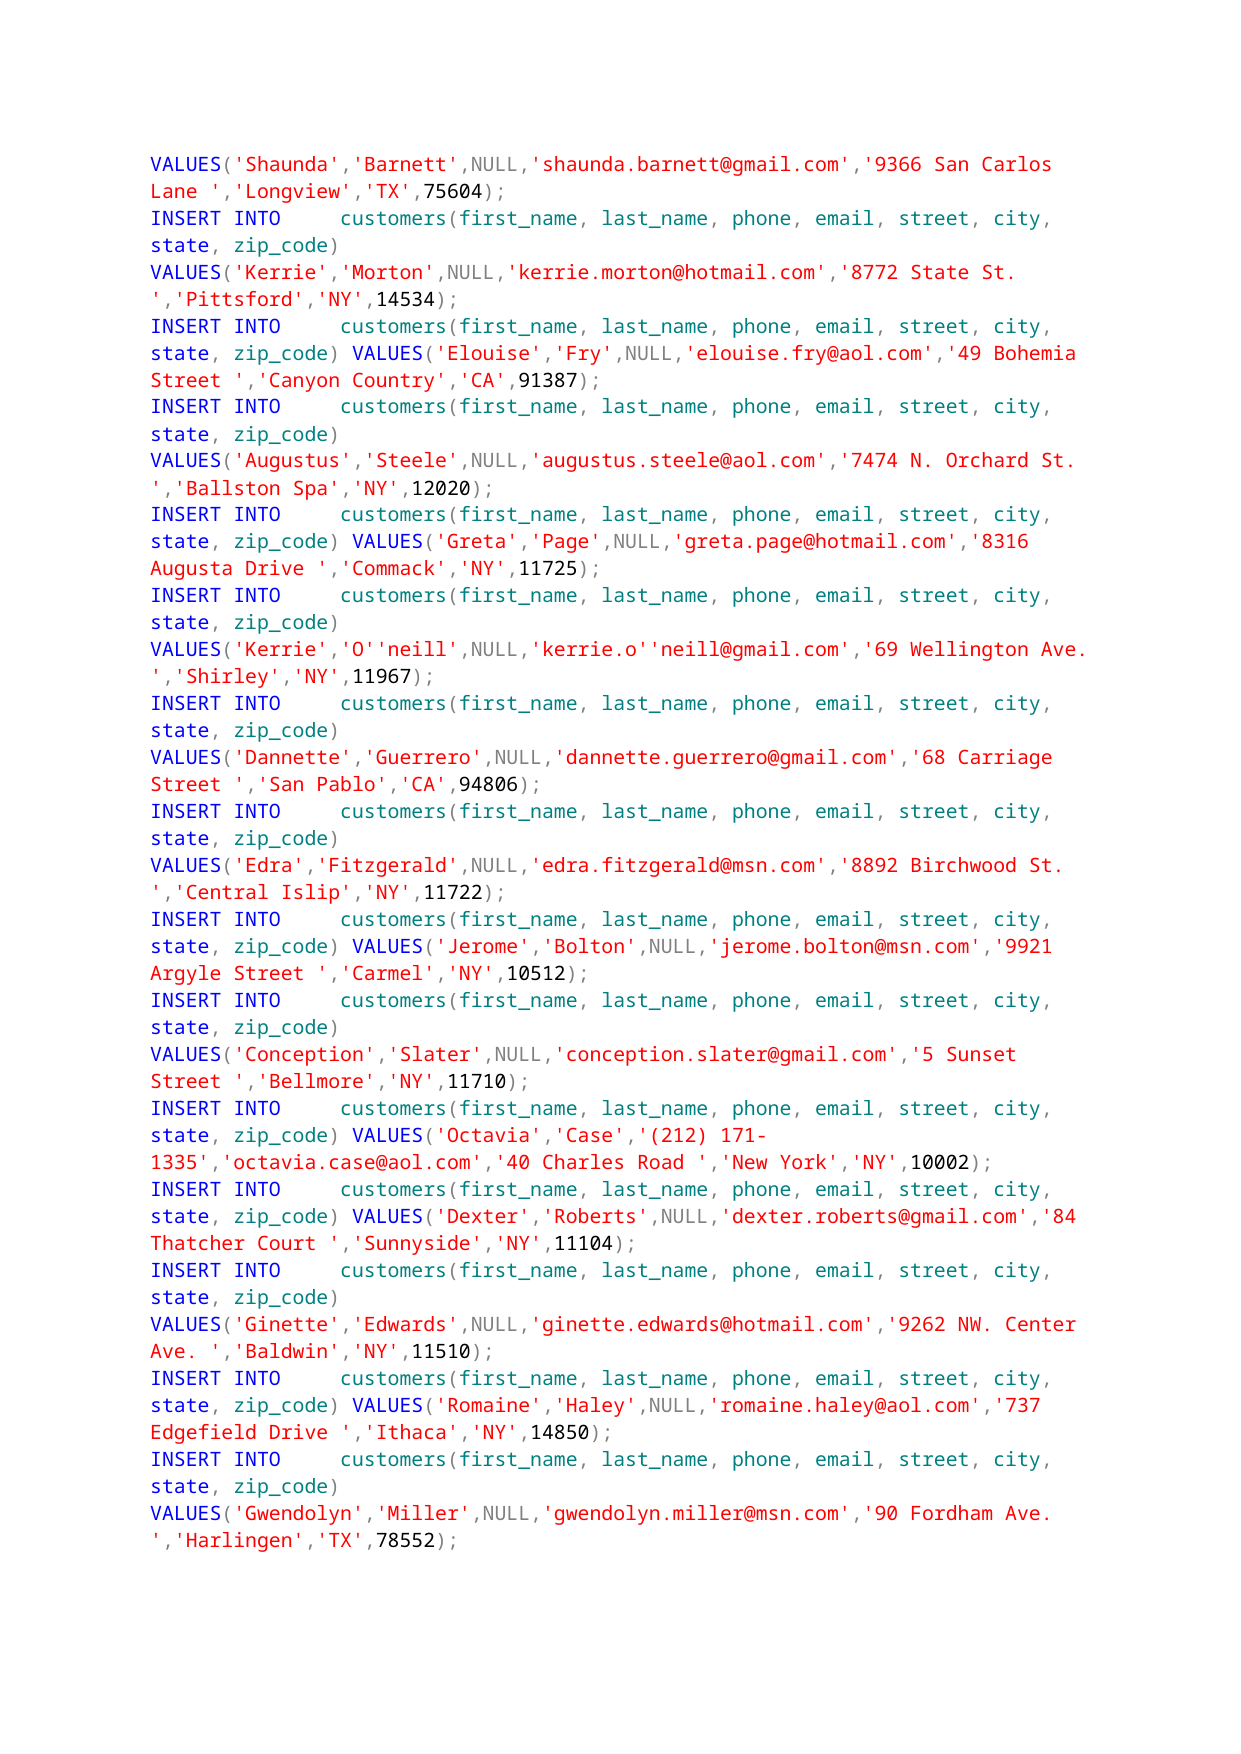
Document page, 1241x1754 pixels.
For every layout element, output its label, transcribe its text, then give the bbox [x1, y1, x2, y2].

text INSERT INTO customers(first_name, last_name, phone, email, street, city, state, zip_code) VALUES('Kerrie','O''neill',NULL,'kerrie.o''neill@gmail.com','69 Wellington Ave. ','Shirley','NY',11967); [150, 582, 1090, 689]
text INSERT INTO customers(first_name, last_name, phone, email, street, city, state, zip_code) VALUES('Dannette','Guerrero',NULL,'dannette.guerrero@gmail.com','68 Carriage Street ','San Pablo','CA',94806); [150, 689, 1090, 797]
text INSERT INTO customers(first_name, last_name, phone, email, street, city, state, zip_code) VALUES('Gwendolyn','Miller',NULL,'gwendolyn.miller@msn.com','90 Fordham Ave. ','Harlingen','TX',78552); [150, 1445, 1090, 1553]
text INSERT INTO customers(first_name, last_name, phone, email, street, city, state, zip_code) VALUES('Greta','Page',NULL,'greta.page@hotmail.com','8316 Augusta Drive ','Commack','NY',11725); [150, 501, 1090, 582]
text INSERT INTO customers(first_name, last_name, phone, email, street, city, state, zip_code) VALUES('Dexter','Roberts',NULL,'dexter.roberts@gmail.com','84 Thatcher Court ','Sunnyside','NY',11104); [150, 1175, 1090, 1256]
text INSERT INTO customers(first_name, last_name, phone, email, street, city, state, zip_code) VALUES('Kerrie','Morton',NULL,'kerrie.morton@hotmail.com','8772 State St. ','Pittsford','NY',14534); [150, 204, 1090, 312]
text INSERT INTO customers(first_name, last_name, phone, email, street, city, state, zip_code) VALUES('Augustus','Steele',NULL,'augustus.steele@aol.com','7474 N. Orchard St. ','Ballston Spa','NY',12020); [150, 393, 1090, 501]
text INSERT INTO customers(first_name, last_name, phone, email, street, city, state, zip_code) VALUES('Romaine','Haley',NULL,'romaine.haley@aol.com','737 Edgefield Drive ','Ithaca','NY',14850); [150, 1364, 1090, 1445]
text INSERT INTO customers(first_name, last_name, phone, email, street, city, state, zip_code) VALUES('Octavia','Case','(212) 171-1335','octavia.case@aol.com','40 Charles Road ','New York','NY',10002); [150, 1094, 1090, 1175]
text INSERT INTO customers(first_name, last_name, phone, email, street, city, state, zip_code) VALUES('Elouise','Fry',NULL,'elouise.fry@aol.com','49 Bohemia Street ','Canyon Country','CA',91387); [150, 312, 1090, 393]
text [150, 150, 1090, 204]
text INSERT INTO customers(first_name, last_name, phone, email, street, city, state, zip_code) VALUES('Ginette','Edwards',NULL,'ginette.edwards@hotmail.com','9262 NW. Center Ave. ','Baldwin','NY',11510); [150, 1256, 1090, 1364]
text INSERT INTO customers(first_name, last_name, phone, email, street, city, state, zip_code) VALUES('Edra','Fitzgerald',NULL,'edra.fitzgerald@msn.com','8892 Birchwood St. ','Central Islip','NY',11722); [150, 797, 1090, 905]
text INSERT INTO customers(first_name, last_name, phone, email, street, city, state, zip_code) VALUES('Jerome','Bolton',NULL,'jerome.bolton@msn.com','9921 Argyle Street ','Carmel','NY',10512); [150, 905, 1090, 986]
text INSERT INTO customers(first_name, last_name, phone, email, street, city, state, zip_code) VALUES('Conception','Slater',NULL,'conception.slater@gmail.com','5 Sunset Street ','Bellmore','NY',11710); [150, 986, 1090, 1094]
